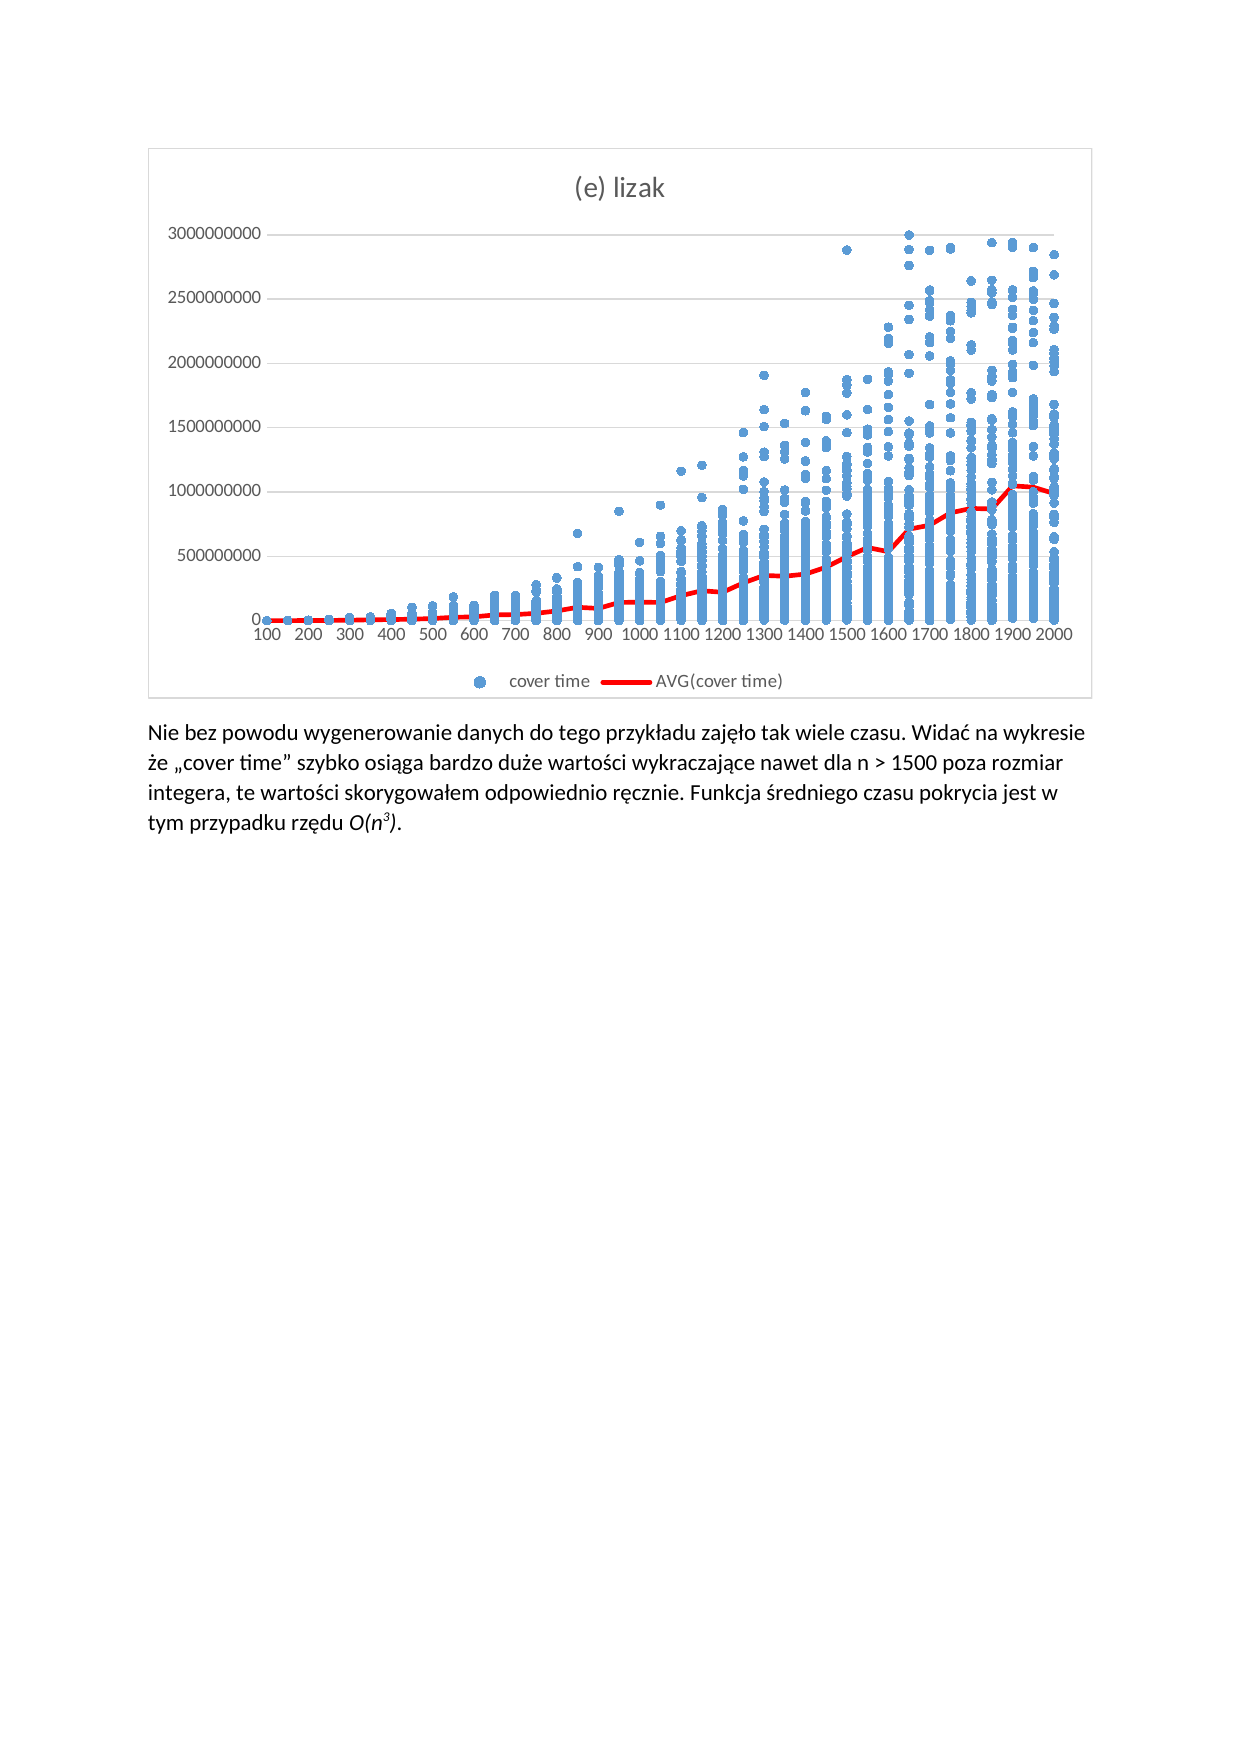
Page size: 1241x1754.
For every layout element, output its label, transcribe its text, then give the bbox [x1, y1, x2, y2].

text Nie bez powodu wygenerowanie danych do tego przykładu zajęło tak wiele czasu. Widać na wykresie że „cover time” szybko osiąga bardzo duże wartości wykraczające nawet dla n > 1500 poza rozmiar integera, te wartości skorygowałem odpowiednio ręcznie. Funkcja średniego czasu pokrycia jest w tym przypadku rzędu O(n3). [148, 718, 1093, 836]
